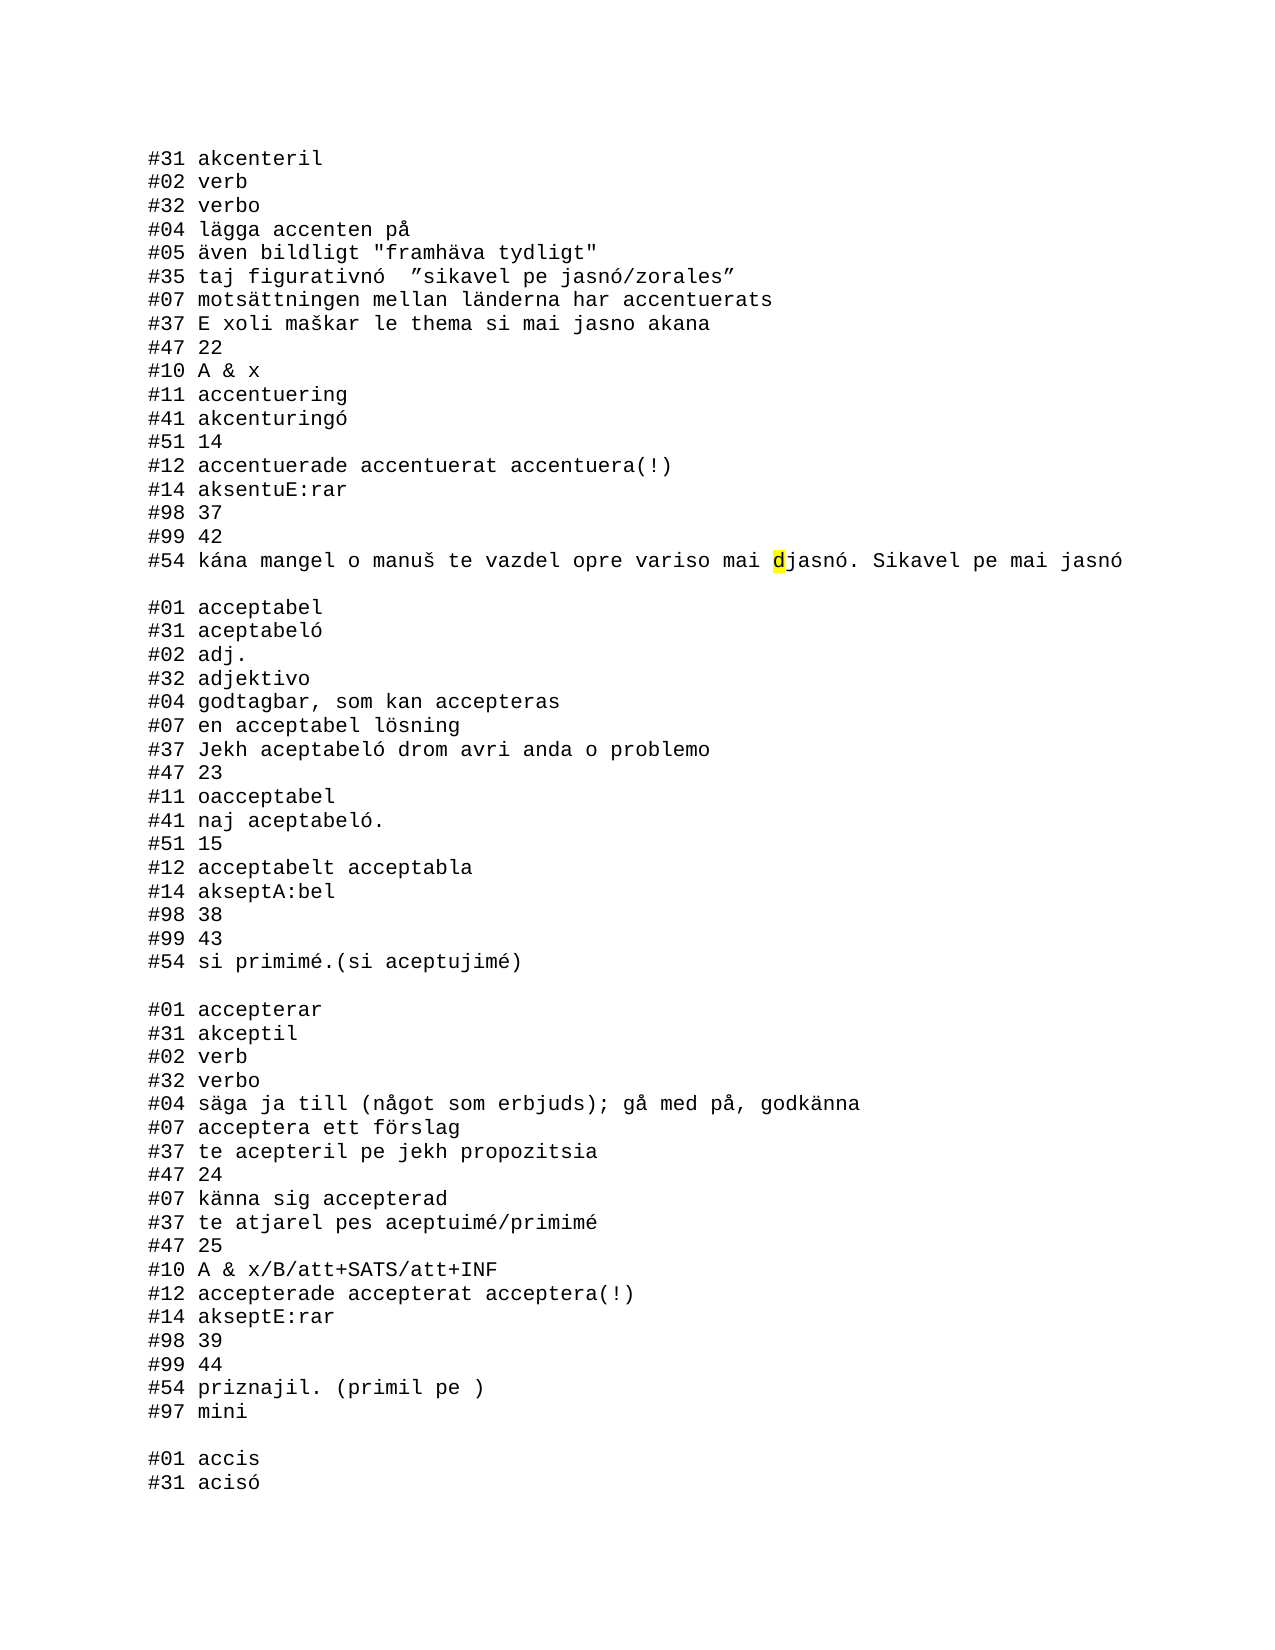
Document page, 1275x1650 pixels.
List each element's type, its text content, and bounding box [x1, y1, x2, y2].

text #54 priznajil. (primil pe ) [148, 1377, 1127, 1401]
text #51 15 [148, 833, 1127, 857]
text #04 godtagbar, som kan accepteras [148, 691, 1127, 715]
text #14 akseptA:bel [148, 881, 1127, 904]
text #37 te atjarel pes aceptuimé/primimé [148, 1212, 1127, 1235]
text #04 säga ja till (något som erbjuds); gå med på, godkänna [148, 1093, 1127, 1117]
text #32 verbo [148, 1070, 1127, 1093]
text #12 accepterade accepterat acceptera(!) [148, 1283, 1127, 1306]
text #04 lägga accenten på [148, 218, 1127, 242]
text #31 acisó [148, 1472, 1127, 1495]
text #07 acceptera ett förslag [148, 1117, 1127, 1141]
text #01 accepterar [148, 999, 1127, 1022]
text #99 42 [148, 526, 1127, 549]
text #32 verbo [148, 195, 1127, 218]
text #07 känna sig accepterad [148, 1188, 1127, 1212]
text #47 25 [148, 1235, 1127, 1259]
text #41 akcenturingó [148, 408, 1127, 431]
text #11 accentuering [148, 384, 1127, 408]
text #11 oacceptabel [148, 786, 1127, 810]
text #02 verb [148, 1046, 1127, 1070]
text #14 akseptE:rar [148, 1306, 1127, 1330]
text #31 akceptil [148, 1022, 1127, 1046]
text #54 kána mangel o manuš te vazdel opre variso mai djasnó. Sikavel pe mai jasnó [148, 549, 1127, 573]
text #37 te acepteril pe jekh propozitsia [148, 1141, 1127, 1164]
text #05 även bildligt "framhäva tydligt" [148, 242, 1127, 266]
text #01 acceptabel [148, 597, 1127, 621]
text #54 si primimé.(si aceptujimé) [148, 952, 1127, 975]
text #07 en acceptabel lösning [148, 715, 1127, 739]
text #10 A & x [148, 360, 1127, 384]
text #35 taj figurativnó ”sikavel pe jasnó/zorales” [148, 266, 1127, 289]
text #51 14 [148, 431, 1127, 455]
text #98 38 [148, 904, 1127, 928]
text #07 motsättningen mellan länderna har accentuerats [148, 289, 1127, 313]
text #31 aceptabeló [148, 621, 1127, 644]
text #37 E xoli maškar le thema si mai jasno akana [148, 313, 1127, 337]
text #31 akcenteril [148, 148, 1127, 171]
text #98 39 [148, 1330, 1127, 1353]
text #41 naj aceptabeló. [148, 810, 1127, 833]
text #47 24 [148, 1164, 1127, 1188]
text #99 43 [148, 928, 1127, 952]
text #37 Jekh aceptabeló drom avri anda o problemo [148, 739, 1127, 762]
text #10 A & x/B/att+SATS/att+INF [148, 1259, 1127, 1283]
text #47 23 [148, 762, 1127, 786]
text #12 acceptabelt acceptabla [148, 857, 1127, 881]
text #47 22 [148, 337, 1127, 360]
text #02 adj. [148, 644, 1127, 668]
text #01 accis [148, 1448, 1127, 1472]
text #98 37 [148, 502, 1127, 526]
text #97 mini [148, 1401, 1127, 1424]
text #14 aksentuE:rar [148, 479, 1127, 502]
text #32 adjektivo [148, 668, 1127, 691]
text #02 verb [148, 171, 1127, 195]
text #99 44 [148, 1353, 1127, 1377]
text #12 accentuerade accentuerat accentuera(!) [148, 455, 1127, 479]
